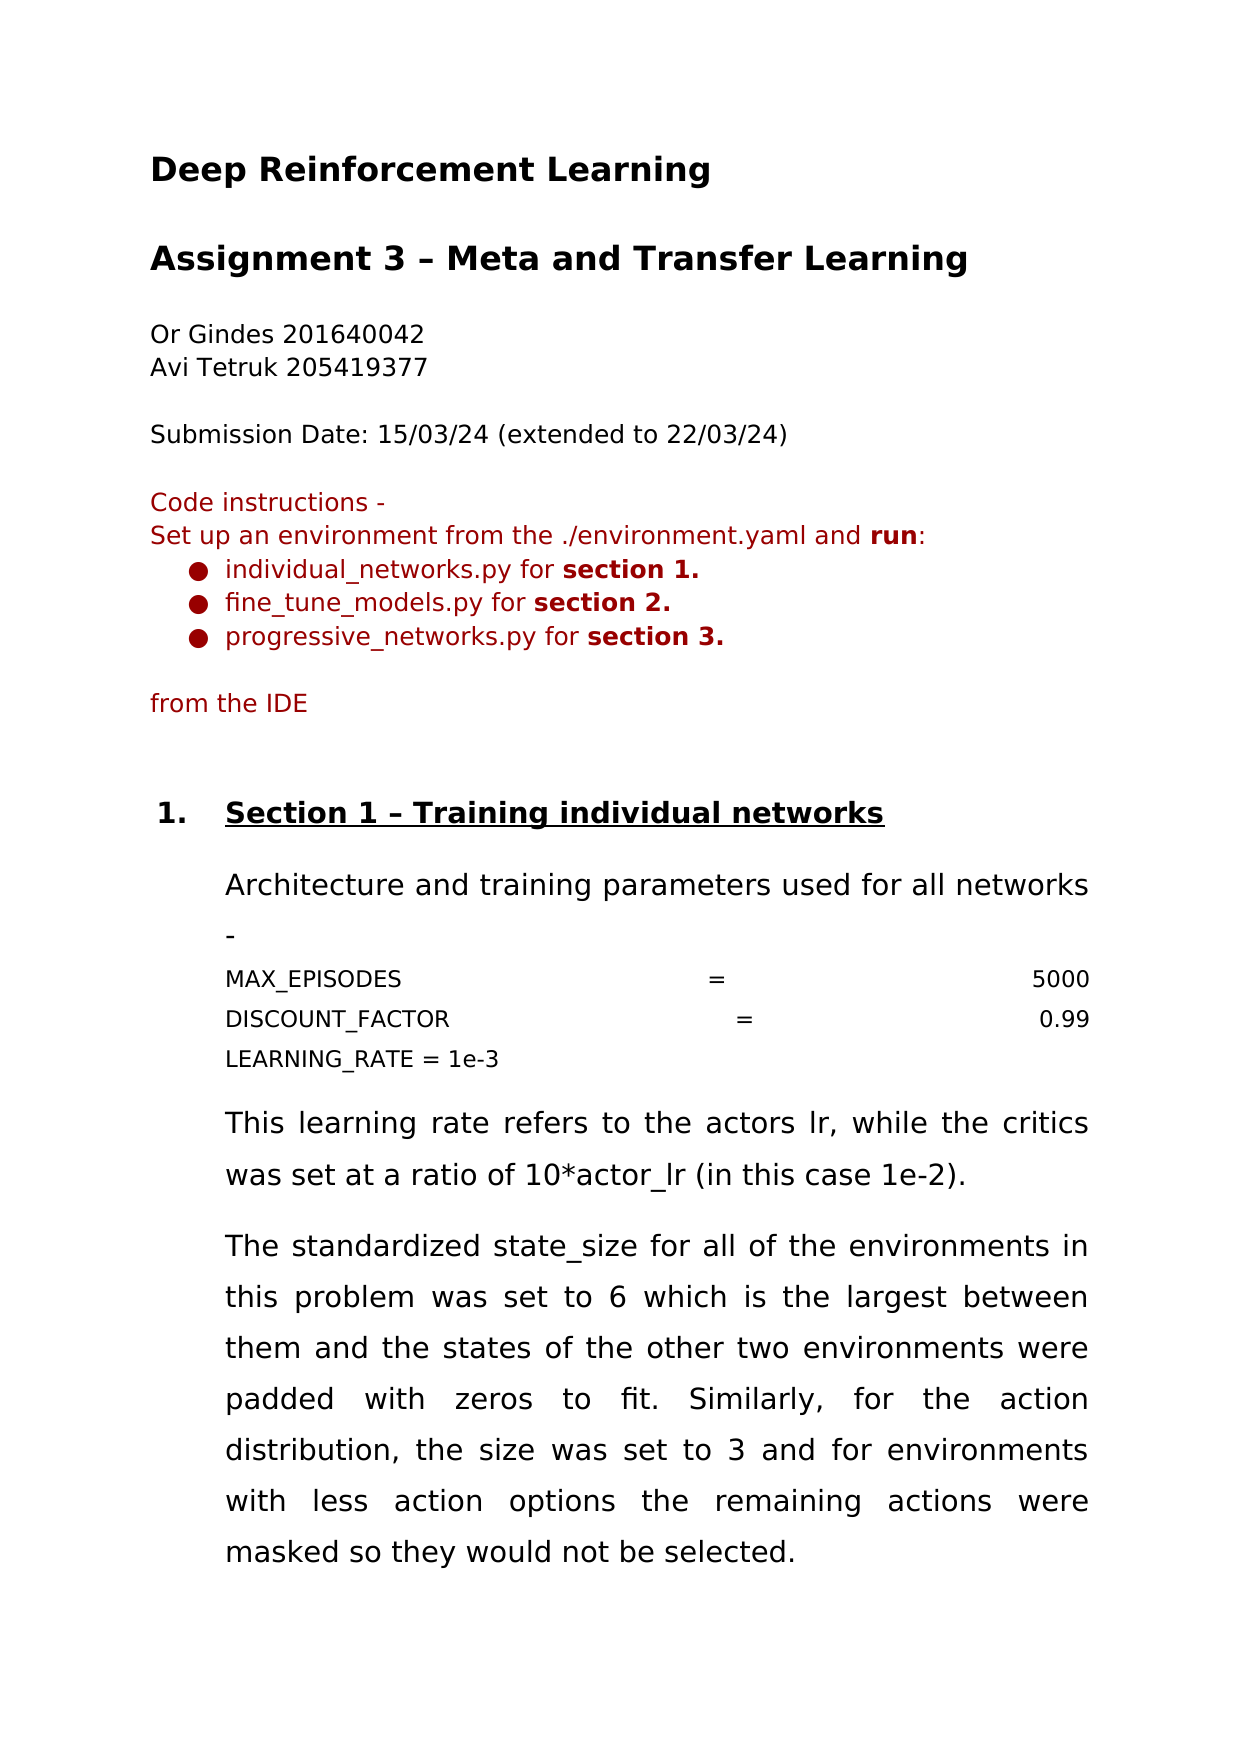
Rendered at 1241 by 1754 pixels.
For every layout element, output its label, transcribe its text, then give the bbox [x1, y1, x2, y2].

text Set up an environment from the ./environment.yaml and run: [150, 521, 1090, 550]
text Avi Tetruk 205419377 [150, 353, 1090, 383]
text Assignment 3 – Meta and Transfer Learning [150, 239, 1090, 278]
text Deep Reinforcement Learning [150, 150, 1090, 189]
text Or Gindes 201640042 [150, 320, 1090, 349]
list Section 1 – Training individual networks [187, 796, 1090, 830]
list progressive_networks.py for section 3. [187, 622, 1090, 651]
text Architecture and training parameters used for all networks - MAX_EPISODES = 5000 DISCOUNT_FACTOR = 0.99 LEARNING_RATE = 1e-3 [225, 868, 1090, 1073]
text Submission Date: 15/03/24 (extended to 22/03/24) [150, 421, 1090, 450]
text This learning rate refers to the actors lr, while the critics was set at a ratio of 10*actor_lr (in this case 1e-2). [225, 1107, 1090, 1192]
text from the IDE [150, 689, 1090, 718]
list fine_tune_models.py for section 2. [187, 588, 1090, 617]
text Code instructions - [150, 488, 1090, 517]
text The standardized state_size for all of the environments in this problem was set to 6 which is the largest between them and the states of the other two environments were padded with zeros to fit. Similarly, for the action distribution, the size was set to 3 and for environments with less action options the remaining actions were masked so they would not be selected. [225, 1229, 1090, 1569]
list individual_networks.py for section 1. [187, 555, 1090, 584]
